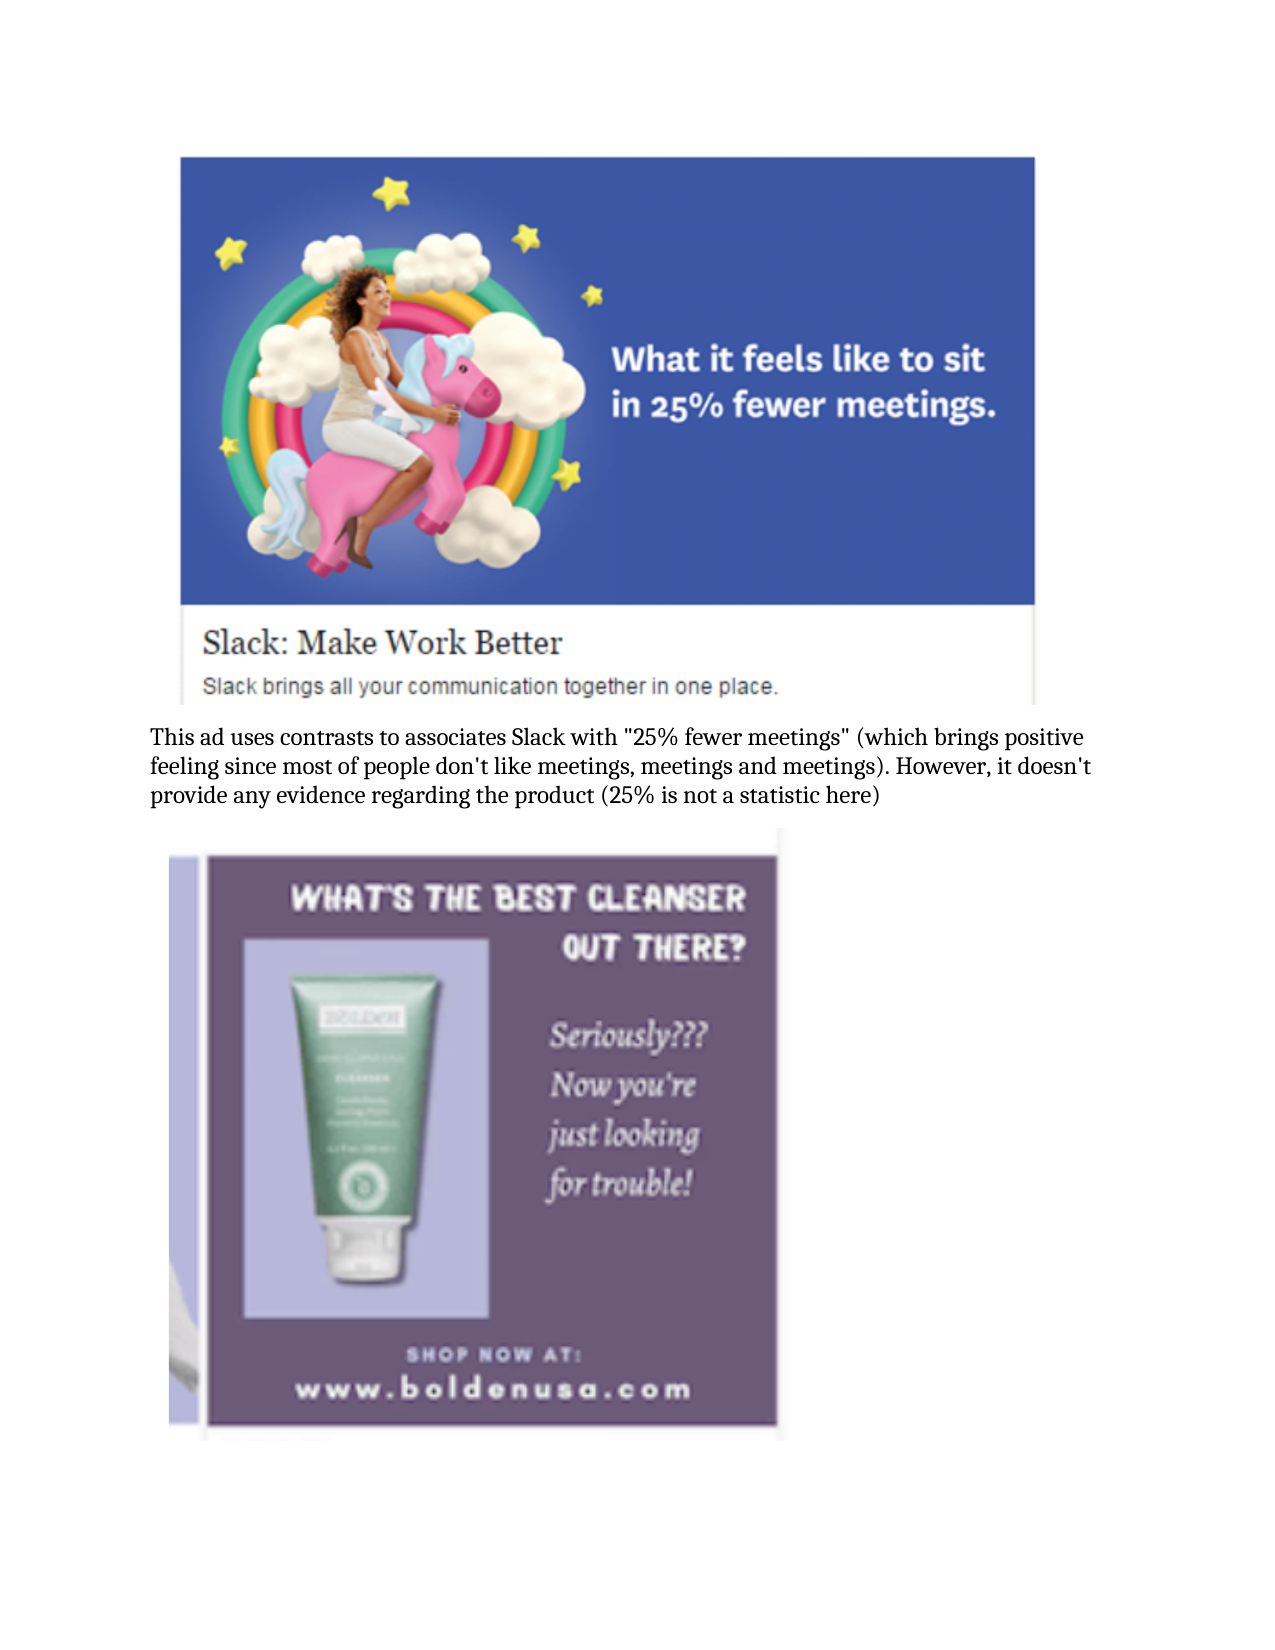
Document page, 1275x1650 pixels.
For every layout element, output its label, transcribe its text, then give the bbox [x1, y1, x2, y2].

picture [168, 828, 834, 1441]
text This ad uses contrasts to associates Slack with "25% fewer meetings" (which brings positive feeling since most of people don't like meetings, meetings and meetings). However, it doesn't provide any evidence regarding the product (25% is not a statistic here) [150, 723, 1125, 809]
picture [168, 150, 1044, 705]
